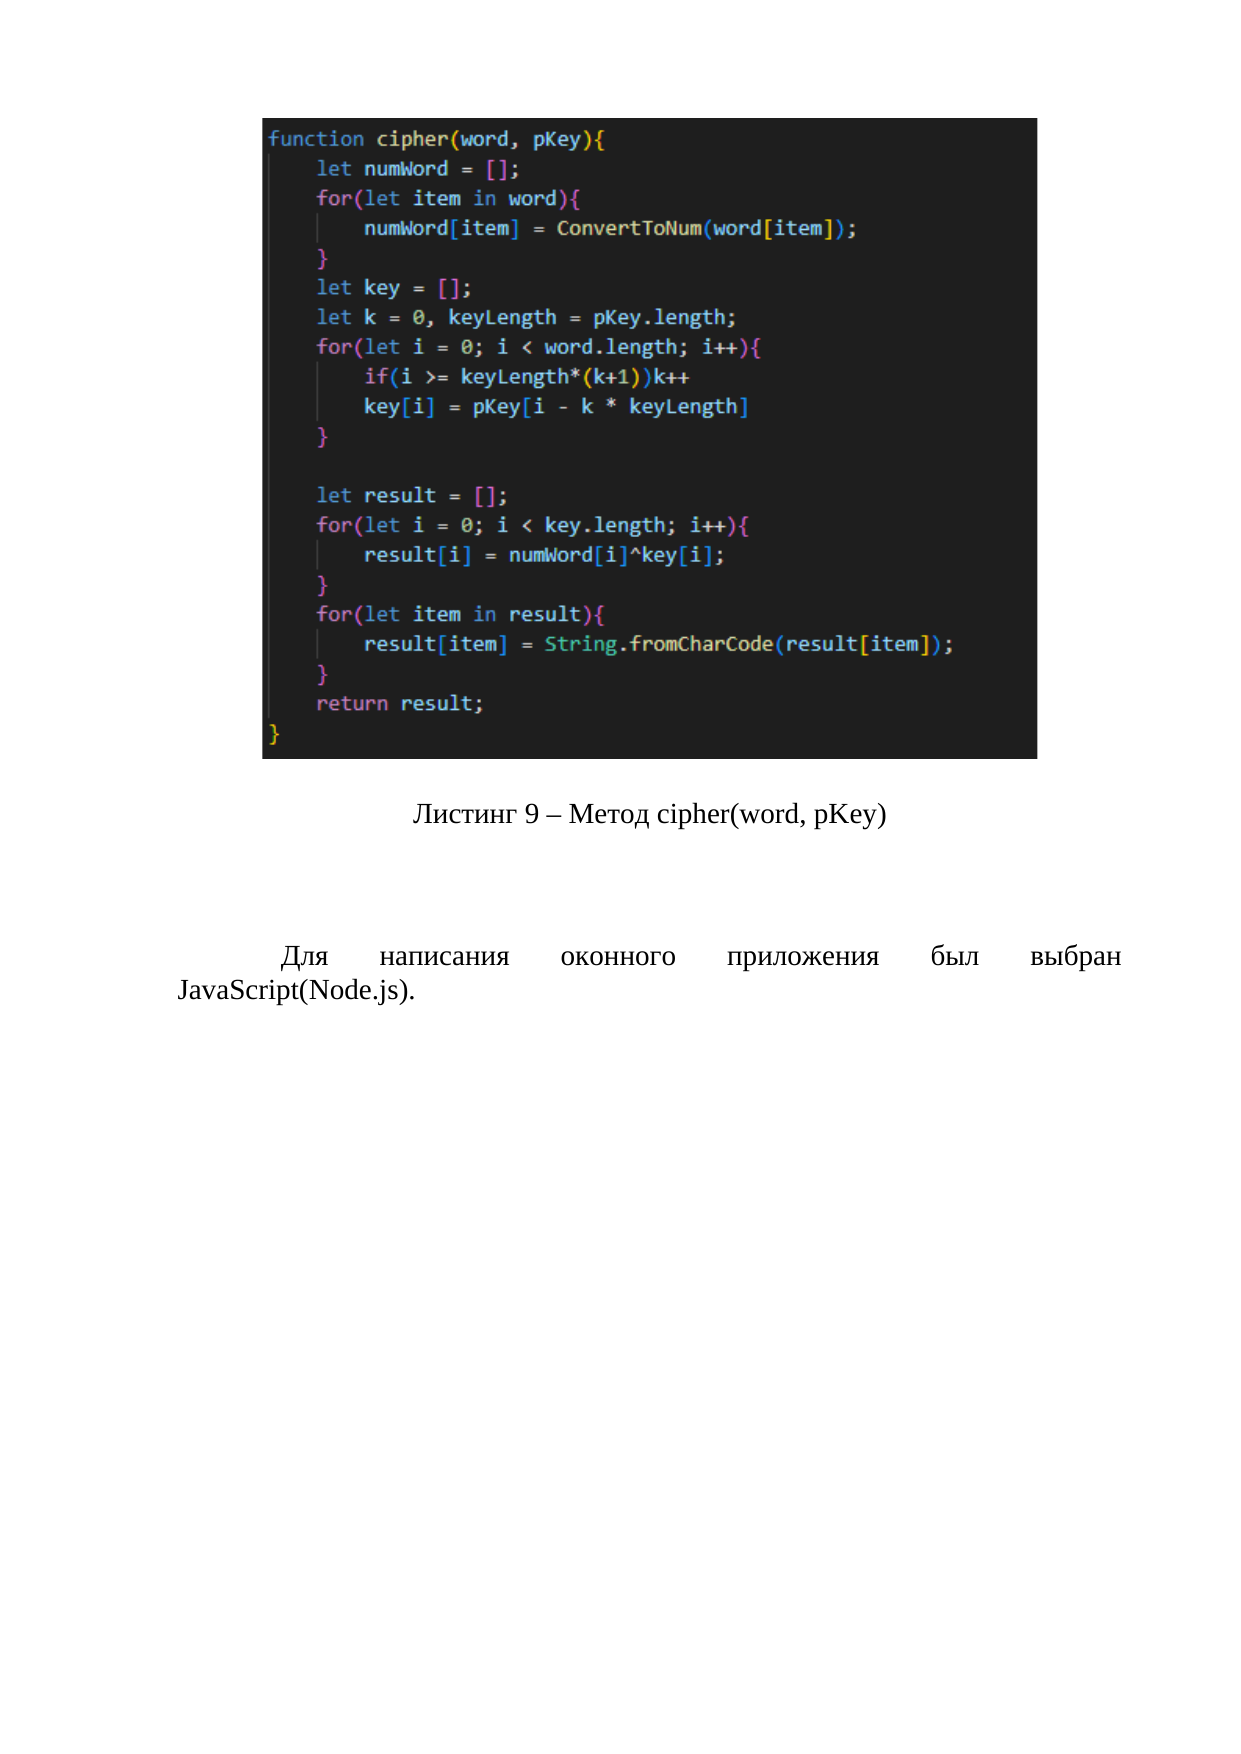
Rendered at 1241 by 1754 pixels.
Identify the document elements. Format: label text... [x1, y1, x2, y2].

text Листинг 9 – Метод cipher(word, pKey) [177, 796, 1122, 830]
text Для написания оконного приложения был выбран JavaScript(Node.js). [177, 938, 1122, 1006]
picture [262, 118, 1038, 759]
